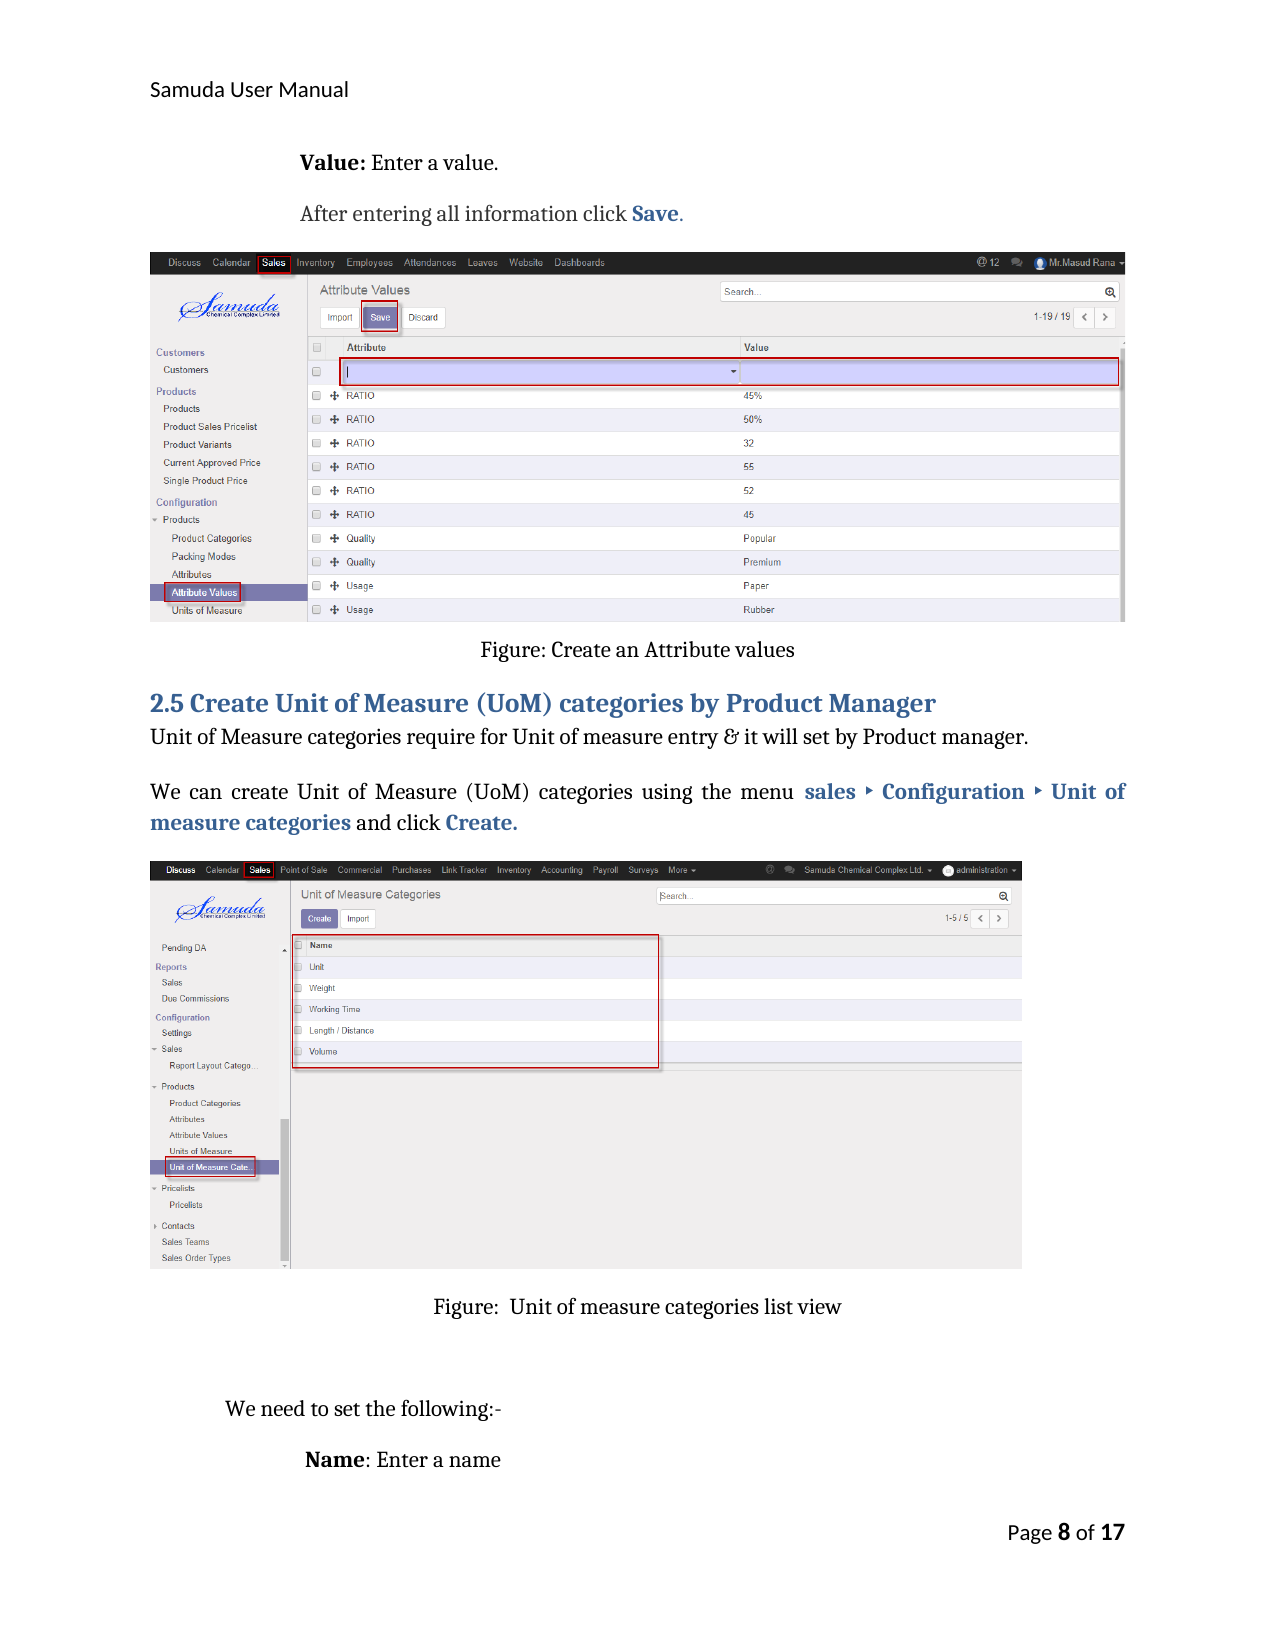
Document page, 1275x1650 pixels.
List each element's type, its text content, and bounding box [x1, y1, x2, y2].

text We can create Unit of Measure (UoM) categories using the menu sales ‣ Configuration ‣ Unit of measure categories and click Create. [150, 775, 1125, 836]
text After entering all information click Save. [187, 201, 1125, 227]
subtitle 2.5 Create Unit of Measure (UoM) categories by Product Manager [150, 688, 1125, 719]
text Value: Enter a value. [187, 150, 1125, 176]
text We need to set the following:- [150, 1396, 1125, 1422]
picture [150, 861, 1022, 1269]
text Name: Enter a name [187, 1447, 1125, 1473]
text Unit of Measure categories require for Unit of measure entry & it will set by Product manager. [150, 724, 1125, 750]
picture [150, 252, 1125, 622]
text Figure: Unit of measure categories list view [150, 1293, 1125, 1320]
text Figure: Create an Attribute values [150, 637, 1125, 663]
